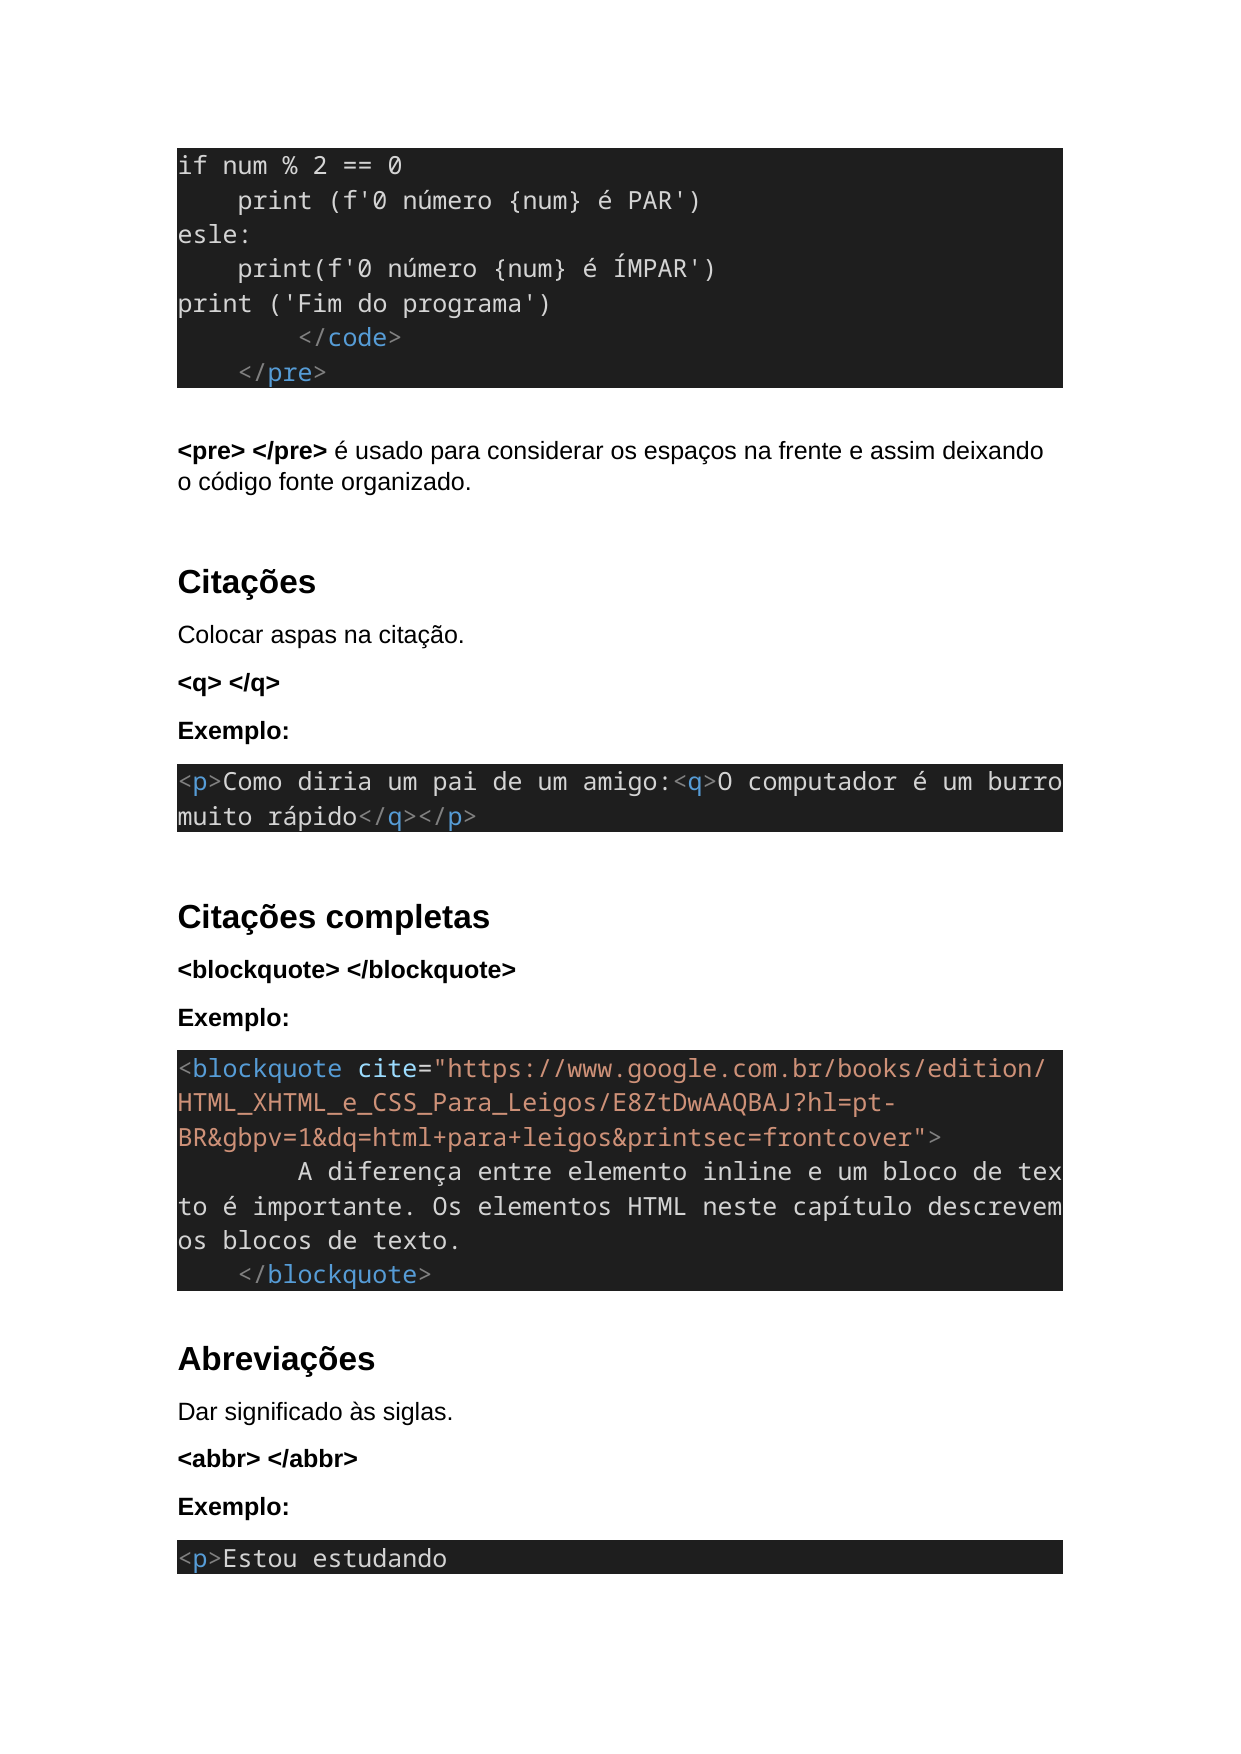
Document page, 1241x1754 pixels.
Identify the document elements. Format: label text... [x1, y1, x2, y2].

text <p>Estou estudando [177, 1540, 1063, 1574]
text <blockquote cite="https://www.google.com.br/books/edition/HTML_XHTML_e_CSS_Para_Leigos/E8ZtDwAAQBAJ?hl=pt-BR&gbpv=1&dq=html+para+leigos&printsec=frontcover"> [177, 1050, 1063, 1153]
text print ('Fim do programa') [177, 285, 1063, 319]
text Abreviações [177, 1339, 1063, 1377]
text <abbr> </abbr> [177, 1444, 1063, 1473]
text Colocar aspas na citação. [177, 621, 1063, 649]
text Citações [177, 562, 1063, 601]
text </code> [177, 319, 1063, 354]
text esle: [177, 216, 1063, 251]
text Exemplo: [177, 1492, 1063, 1521]
text <p>Como diria um pai de um amigo:<q>O computador é um burro muito rápido</q></p> [177, 764, 1063, 832]
text </pre> [177, 354, 1063, 388]
text <blockquote> </blockquote> [177, 955, 1063, 984]
text A diferença entre elemento inline e um bloco de texto é importante. Os elementos HTML neste capítulo descrevem os blocos de texto. [177, 1153, 1063, 1257]
text print(f'0 número {num} é ÍMPAR') [177, 251, 1063, 285]
text <q> </q> [177, 668, 1063, 697]
text Exemplo: [177, 716, 1063, 745]
text Citações completas [177, 897, 1063, 935]
text Exemplo: [177, 1003, 1063, 1031]
text <pre> </pre> é usado para considerar os espaços na frente e assim deixando o código fonte organizado. [177, 436, 1063, 496]
text Dar significado às siglas. [177, 1397, 1063, 1426]
text if num % 2 == 0 [177, 148, 1063, 182]
text </blockquote> [177, 1257, 1063, 1291]
text print (f'0 número {num} é PAR') [177, 182, 1063, 216]
